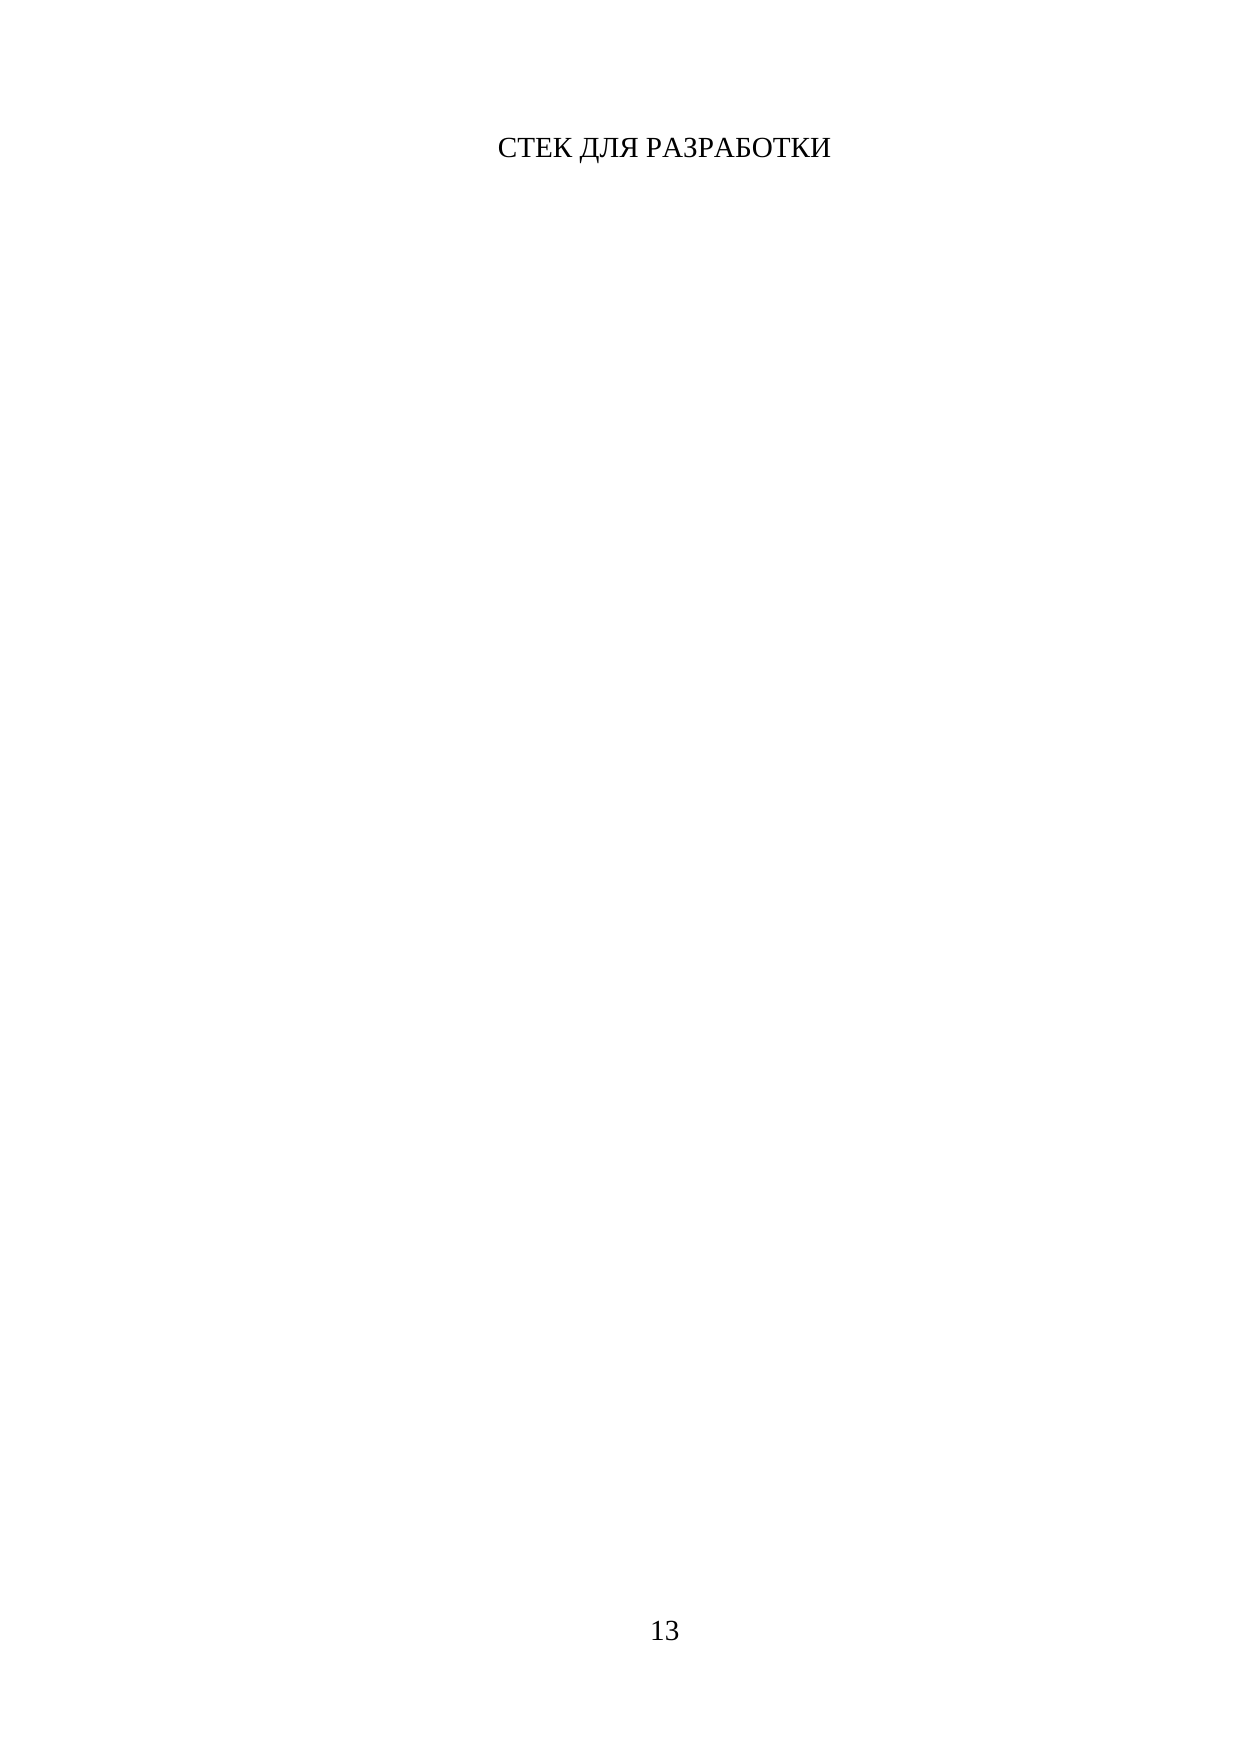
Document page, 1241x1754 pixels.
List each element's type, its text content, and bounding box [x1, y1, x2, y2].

text Стек для разработки [177, 131, 1152, 164]
